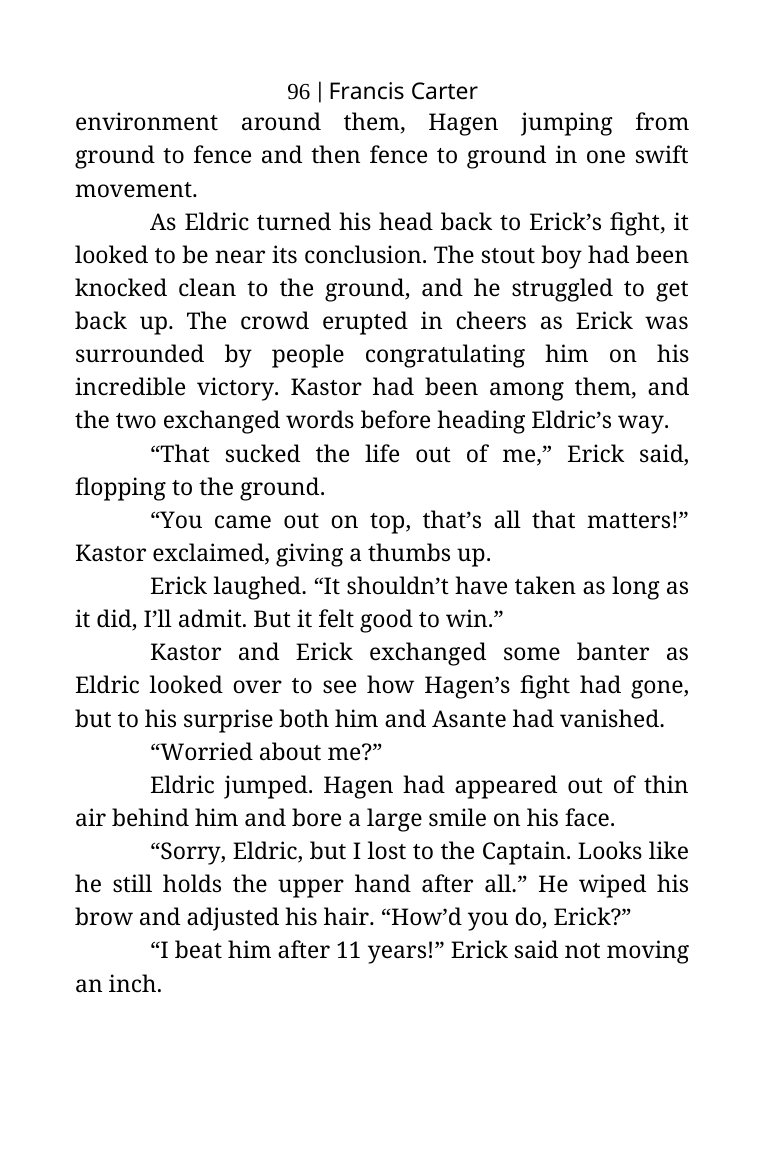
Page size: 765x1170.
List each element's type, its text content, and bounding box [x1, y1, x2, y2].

text As Eldric turned his head back to Erick’s fight, it looked to be near its conclusion. The stout boy had been knocked clean to the ground, and he struggled to get back up. The crowd erupted in cheers as Erick was surrounded by people congratulating him on his incredible victory. Kastor had been among them, and the two exchanged words before heading Eldric’s way. [75, 206, 690, 436]
text “Worried about me?” [75, 736, 690, 767]
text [75, 106, 690, 204]
text Kastor and Erick exchanged some banter as Eldric looked over to see how Hagen’s fight had gone, but to his surprise both him and Asante had vanished. [75, 636, 690, 734]
text Erick laughed. “It shouldn’t have taken as long as it did, I’ll admit. But it felt good to win.” [75, 570, 690, 634]
text “That sucked the life out of me,” Erick said, flopping to the ground. [75, 437, 690, 502]
text “Sorry, Eldric, but I lost to the Captain. Looks like he still holds the upper hand after all.” He wiped his brow and adjusted his hair. “How’d you do, Erick?” [75, 835, 690, 932]
text Eldric jumped. Hagen had appeared out of thin air behind him and bore a large smile on his face. [75, 769, 690, 833]
text “I beat him after 11 years!” Erick said not moving an inch. [75, 934, 690, 999]
text “You came out on top, that’s all that matters!” Kastor exclaimed, giving a thumbs up. [75, 504, 690, 568]
